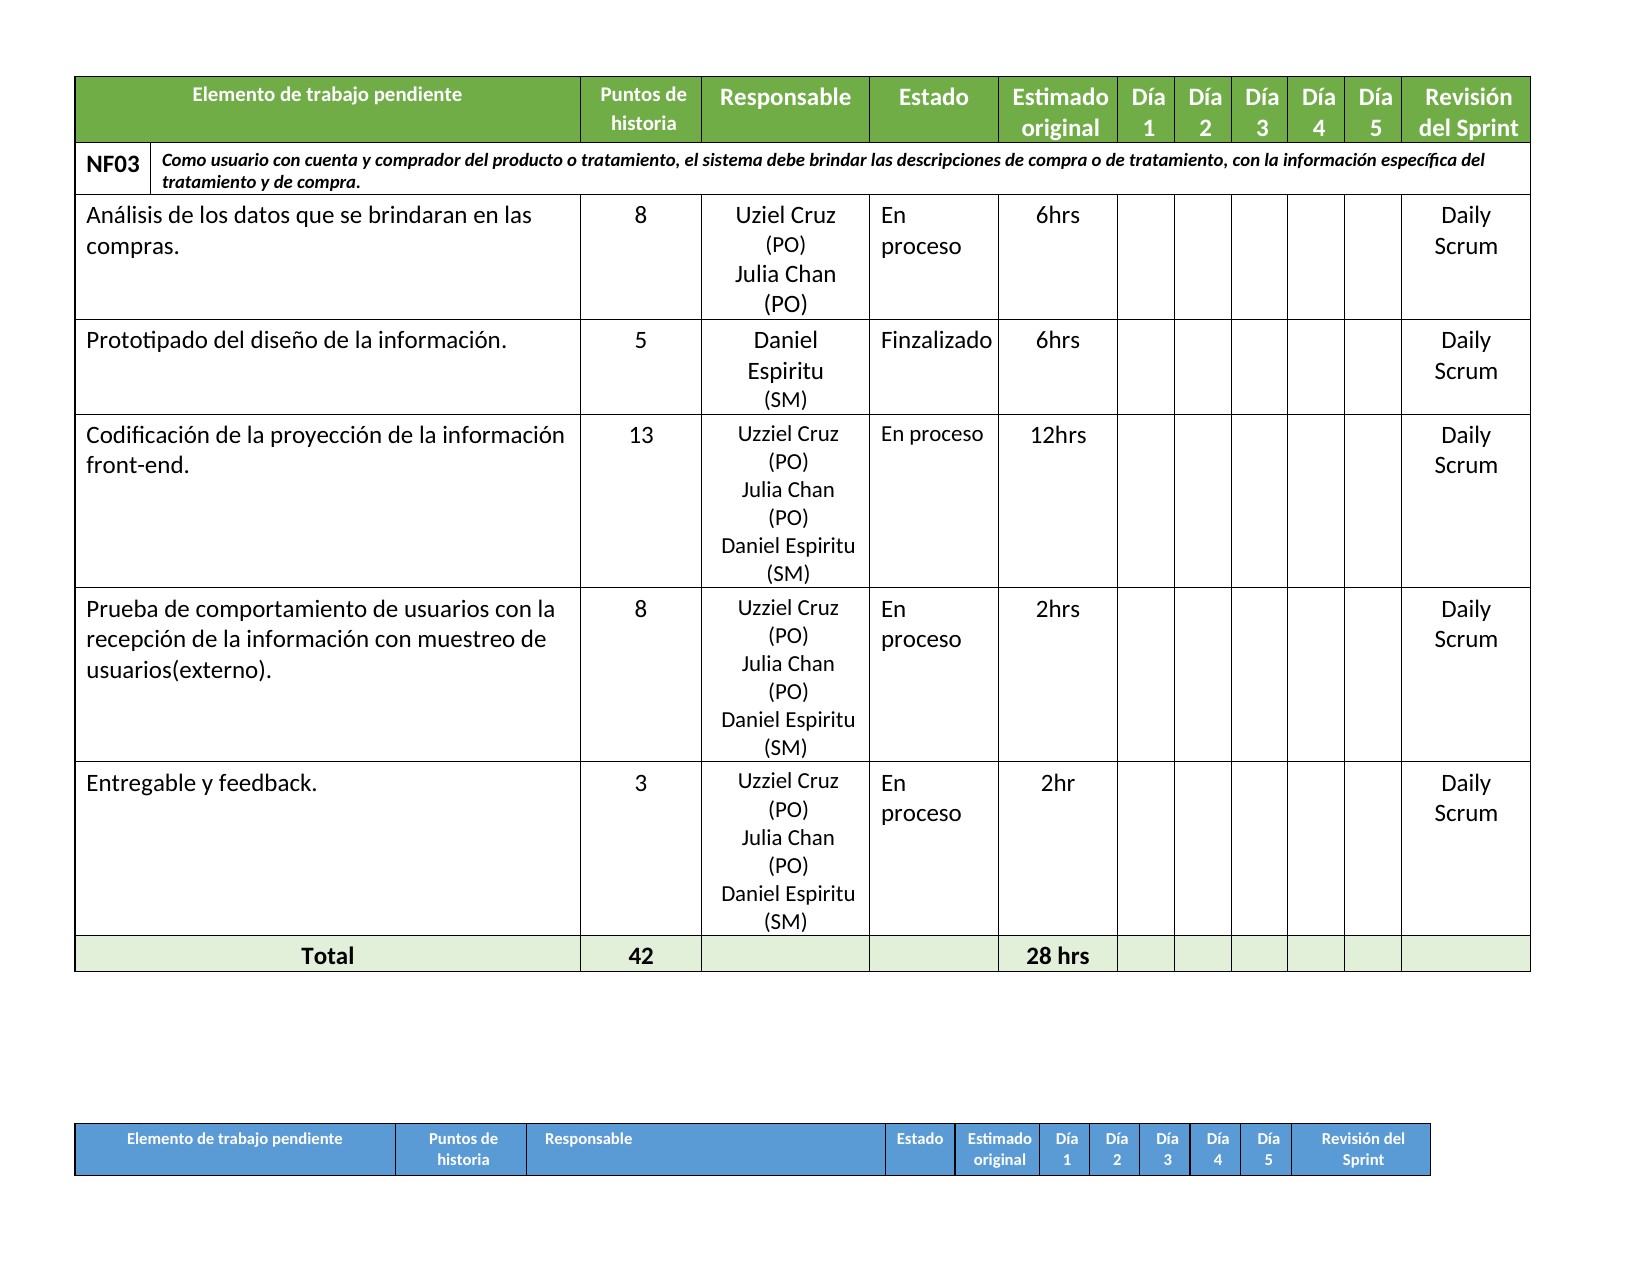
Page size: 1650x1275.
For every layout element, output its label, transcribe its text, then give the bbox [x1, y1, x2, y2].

table_cell [1175, 320, 1231, 413]
table_cell Daily Scrum [1402, 320, 1530, 413]
table_header Día 3 [1140, 1124, 1189, 1175]
table_cell [1175, 936, 1231, 971]
table_cell 6hrs [999, 320, 1117, 413]
table_cell [1232, 415, 1287, 587]
table_header Día 2 [1090, 1124, 1139, 1175]
table_cell [1232, 762, 1287, 935]
table_header Día 1 [1118, 77, 1174, 142]
table_cell [1288, 762, 1344, 935]
table_cell En proceso [870, 762, 998, 935]
table_cell Finzalizado [870, 320, 998, 413]
table_cell [1118, 195, 1174, 319]
table_cell [1175, 588, 1231, 761]
table_header Elemento de trabajo pendiente [76, 1124, 395, 1175]
table_header Estimado original [999, 77, 1117, 142]
table_cell Uzziel Cruz (PO) Julia Chan (PO) Daniel Espiritu (SM) [702, 588, 869, 761]
table_cell 28 hrs [999, 936, 1117, 971]
table_cell 6hrs [999, 195, 1117, 319]
table_header Puntos de historia [396, 1124, 526, 1175]
table_cell 5 [581, 320, 701, 413]
table_cell En proceso [870, 415, 998, 587]
table_header Elemento de trabajo pendiente [76, 77, 580, 142]
table_cell Codificación de la proyección de la información front-end. [76, 415, 580, 587]
table_cell En proceso [870, 588, 998, 761]
table_cell 8 [581, 588, 701, 761]
table_header Día 4 [1191, 1124, 1240, 1175]
table_header Puntos de historia [581, 77, 701, 142]
table_cell 13 [581, 415, 701, 587]
table_cell [1175, 762, 1231, 935]
table_cell [1175, 195, 1231, 319]
table_cell [1232, 588, 1287, 761]
table_cell Daily Scrum [1402, 588, 1530, 761]
table_cell [1232, 195, 1287, 319]
table_cell 2hr [999, 762, 1117, 935]
table_cell Como usuario con cuenta y comprador del producto o tratamiento, el sistema debe brindar las descripciones de compra o de tratamiento, con la información específica del tratamiento y de compra. [151, 143, 1530, 194]
table_cell [1118, 320, 1174, 413]
table_cell [1118, 588, 1174, 761]
table_header Responsable [527, 1124, 885, 1175]
table_header Día 5 [1345, 77, 1401, 142]
table_header Estado [870, 77, 998, 142]
table_cell Prueba de comportamiento de usuarios con la recepción de la información con muestreo de usuarios(externo). [76, 588, 580, 761]
table_cell [1402, 936, 1530, 971]
table_cell Daily Scrum [1402, 195, 1530, 319]
table_cell Daily Scrum [1402, 762, 1530, 935]
table_header Responsable [702, 77, 869, 142]
table_cell [702, 936, 869, 971]
table_cell Daily Scrum [1402, 415, 1530, 587]
table_header Día 5 [1241, 1124, 1291, 1175]
table_cell [1232, 320, 1287, 413]
table_cell 3 [581, 762, 701, 935]
table_cell 8 [581, 195, 701, 319]
table_cell Uziel Cruz (PO) Julia Chan (PO) [702, 195, 869, 319]
table_cell Prototipado del diseño de la información. [76, 320, 580, 413]
table_cell Uzziel Cruz (PO) Julia Chan (PO) Daniel Espiritu (SM) [702, 762, 869, 935]
table_cell Total [76, 936, 580, 971]
table_cell [1288, 415, 1344, 587]
table_header Día 2 [1175, 77, 1231, 142]
table_cell 12hrs [999, 415, 1117, 587]
table_header Revisión del Sprint [1292, 1124, 1430, 1175]
table_cell [1118, 936, 1174, 971]
table_cell [1345, 195, 1401, 319]
table_cell [1288, 588, 1344, 761]
table_header Estado [886, 1124, 954, 1175]
table_cell [1345, 415, 1401, 587]
table_cell 2hrs [999, 588, 1117, 761]
table_cell [1345, 588, 1401, 761]
table_header Día 4 [1288, 77, 1344, 142]
table_header Estimado original [956, 1124, 1039, 1175]
table_header Día 1 [1040, 1124, 1089, 1175]
table_cell 42 [581, 936, 701, 971]
table_cell [1345, 936, 1401, 971]
table_cell [1345, 762, 1401, 935]
table_cell En proceso [870, 195, 998, 319]
table_cell [1118, 415, 1174, 587]
table_header Día 3 [1232, 77, 1287, 142]
table_cell [870, 936, 998, 971]
table_header Revisión del Sprint [1402, 77, 1530, 142]
table_cell Daniel Espiritu (SM) [702, 320, 869, 413]
table_cell Uzziel Cruz (PO) Julia Chan (PO) Daniel Espiritu (SM) [702, 415, 869, 587]
table_cell NF03 [76, 143, 150, 194]
table_cell [1175, 415, 1231, 587]
table_cell [1288, 195, 1344, 319]
table_cell [1288, 320, 1344, 413]
table_cell [1232, 936, 1287, 971]
table_cell [1288, 936, 1344, 971]
table_cell [1345, 320, 1401, 413]
table_cell Análisis de los datos que se brindaran en las compras. [76, 195, 580, 319]
table_cell [1118, 762, 1174, 935]
table_cell Entregable y feedback. [76, 762, 580, 935]
